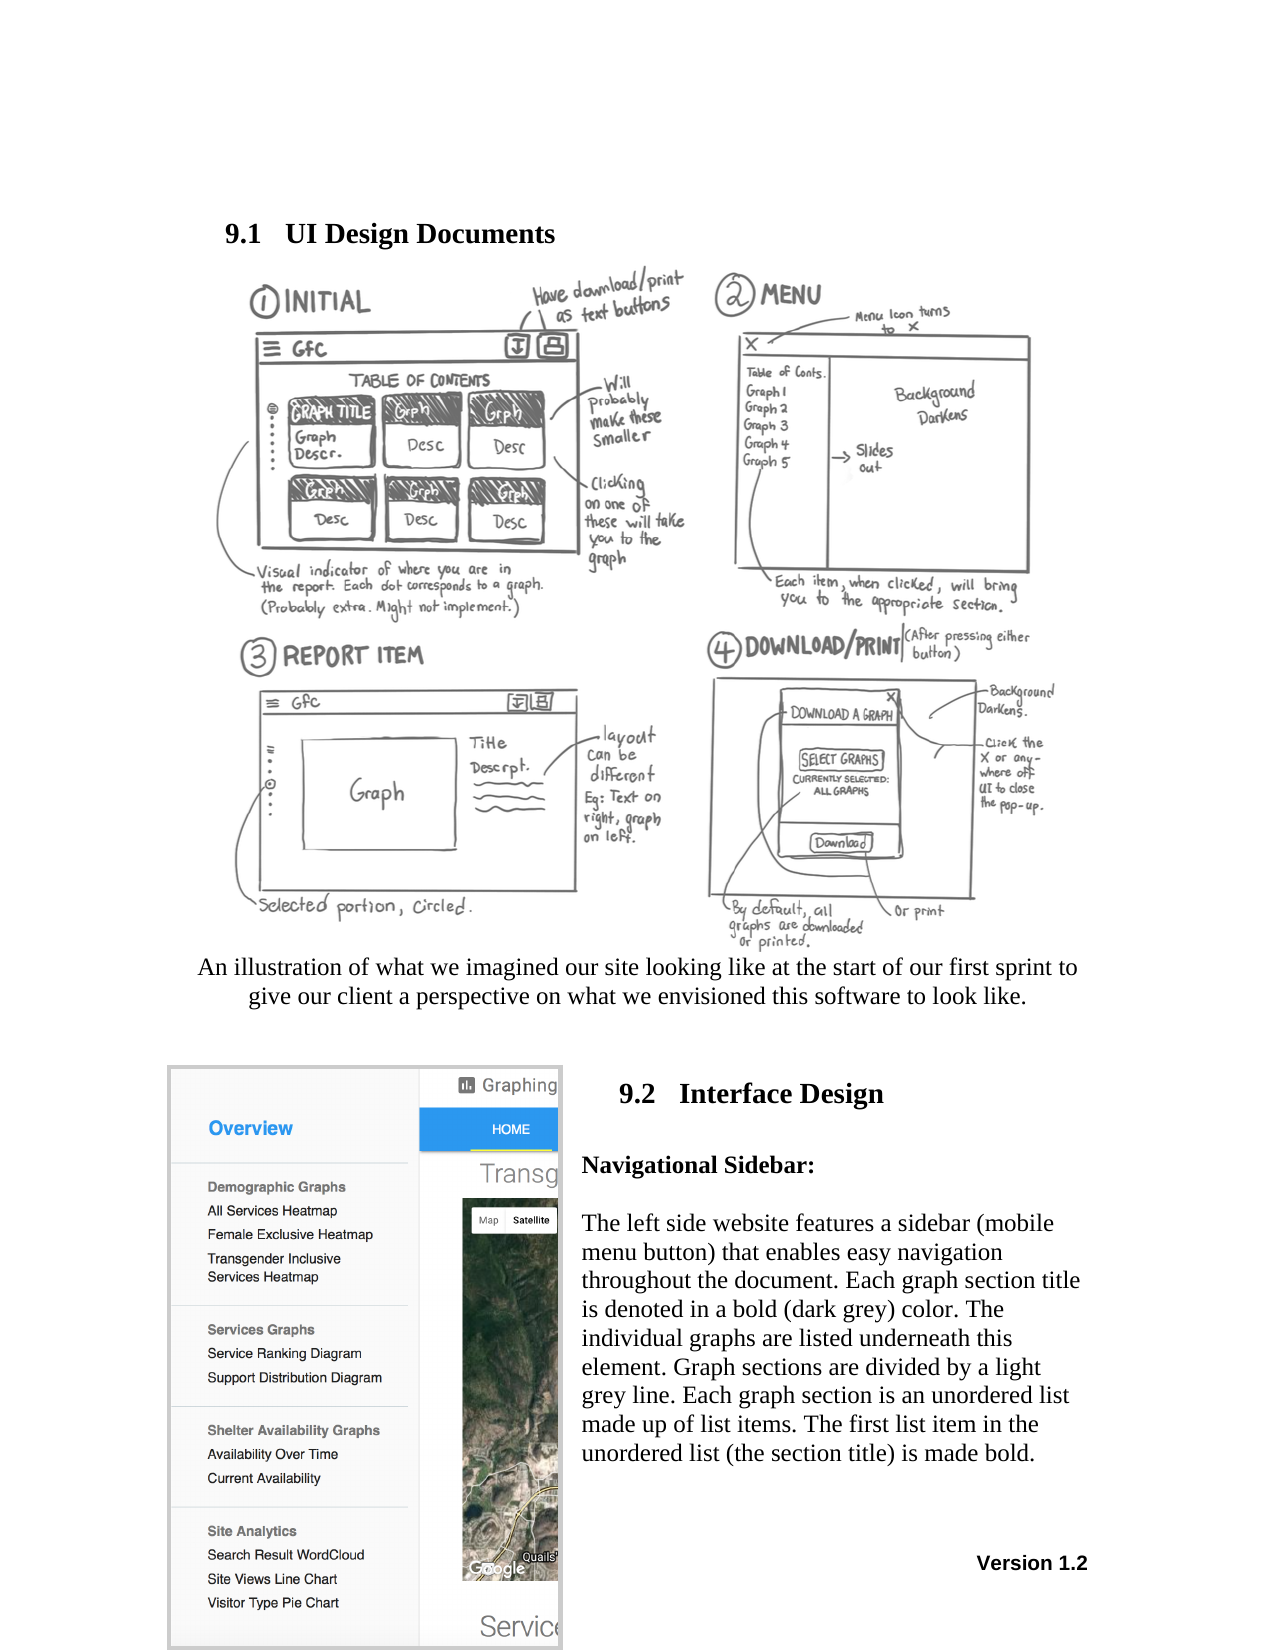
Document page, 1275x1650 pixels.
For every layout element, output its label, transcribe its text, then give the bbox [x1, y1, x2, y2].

picture [216, 262, 1059, 952]
text The left side website features a sidebar (mobile menu button) that enables easy navigation throughout the document. Each graph section title is denoted in a bold (dark grey) color. The individual graphs are listed underneath this element. Graph sections are divided by a light grey line. Each graph section is an unordered list made up of list items. The first list item in the unordered list (the section title) is made bold. [563, 1208, 1087, 1467]
subtitle UI Design Documents [225, 216, 1087, 250]
subtitle Interface Design [563, 1076, 1087, 1109]
text Navigational Sidebar: [563, 1151, 1087, 1179]
text An illustration of what we imagined our site looking like at the start of our first sprint to give our client a perspective on what we envisioned this software to look like. [187, 952, 1087, 1009]
picture [171, 1069, 558, 1646]
